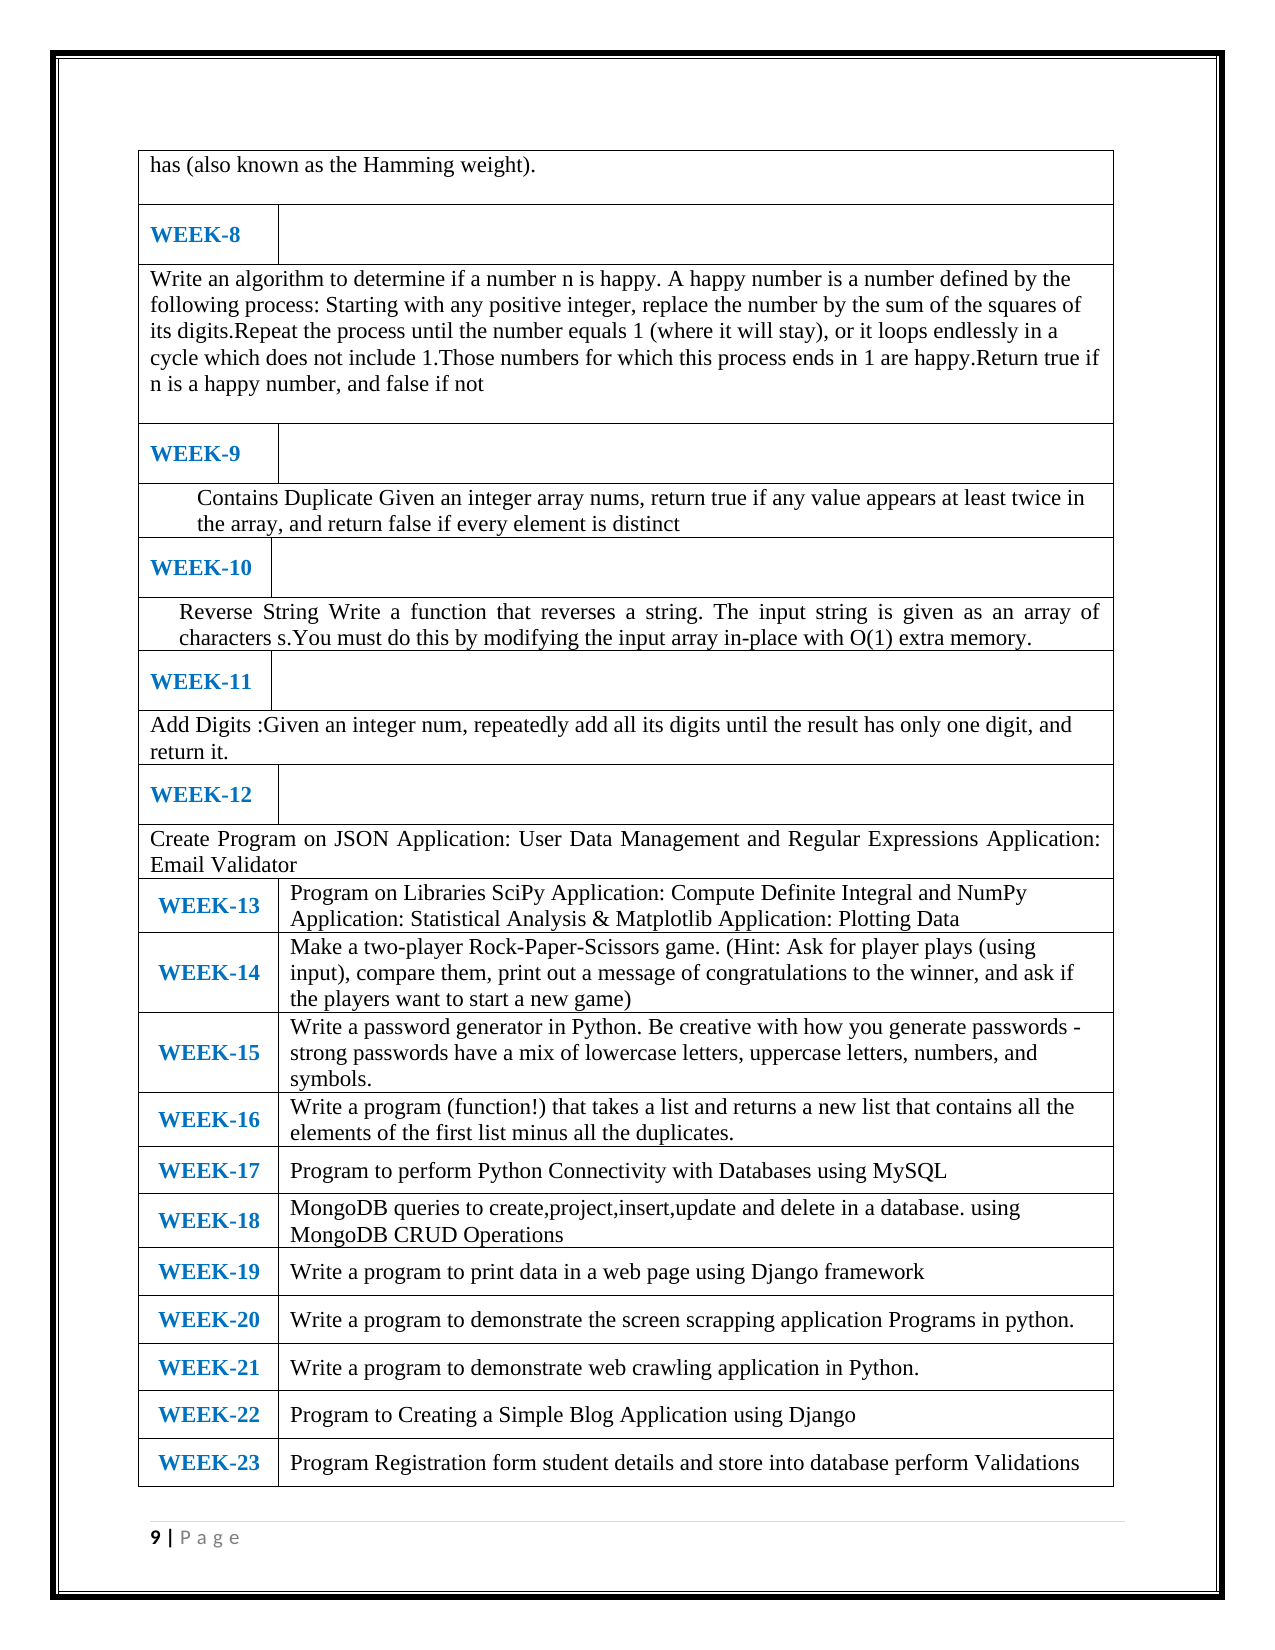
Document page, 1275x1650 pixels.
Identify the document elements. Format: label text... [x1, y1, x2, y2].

table_cell Write a program to print data in a web page using Django framework [279, 1248, 1113, 1295]
table_cell Program to Creating a Simple Blog Application using Django [279, 1391, 1113, 1438]
table_cell WEEK-20 [139, 1296, 278, 1342]
table_cell [279, 424, 1113, 483]
table_cell Write a program to demonstrate web crawling application in Python. [279, 1344, 1113, 1390]
table_cell Write a program (function!) that takes a list and returns a new list that contains all the elements of the first list minus all the duplicates. [279, 1093, 1113, 1146]
table_cell WEEK-16 [139, 1093, 278, 1146]
table_cell WEEK-11 [139, 651, 271, 710]
table_cell WEEK-17 [139, 1147, 278, 1193]
table_cell MongoDB queries to create,project,insert,update and delete in a database. using MongoDB CRUD Operations [279, 1194, 1113, 1247]
table_cell Create Program on JSON Application: User Data Management and Regular Expressions Application: Email Validator [139, 825, 1113, 878]
table_cell Write a program to demonstrate the screen scrapping application Programs in python. [279, 1296, 1113, 1342]
table_cell Write an algorithm to determine if a number n is happy. A happy number is a number defined by the following process: Starting with any positive integer, replace the number by the sum of the squares of its digits.Repeat the process until the number equals 1 (where it will stay), or it loops endlessly in a cycle which does not include 1.Those numbers for which this process ends in 1 are happy.Return true if n is a happy number, and false if not [139, 265, 1113, 423]
table_cell WEEK-21 [139, 1344, 278, 1390]
table_cell [272, 538, 1113, 597]
table_cell WEEK-12 [139, 765, 278, 824]
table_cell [139, 151, 1113, 204]
table_cell Reverse String Write a function that reverses a string. The input string is given as an array of characters s.You must do this by modifying the input array in-place with O(1) extra memory. [139, 598, 1113, 650]
table_cell WEEK-15 [139, 1013, 278, 1092]
table_cell WEEK-10 [139, 538, 271, 597]
table_cell WEEK-22 [139, 1391, 278, 1438]
table_cell Write a password generator in Python. Be creative with how you generate passwords - strong passwords have a mix of lowercase letters, uppercase letters, numbers, and symbols. [279, 1013, 1113, 1092]
table_cell Program to perform Python Connectivity with Databases using MySQL [279, 1147, 1113, 1193]
table_cell Program on Libraries SciPy Application: Compute Definite Integral and NumPy Application: Statistical Analysis & Matplotlib Application: Plotting Data [279, 879, 1113, 932]
table_cell Add Digits :Given an integer num, repeatedly add all its digits until the result has only one digit, and return it. [139, 711, 1113, 764]
table_cell WEEK-19 [139, 1248, 278, 1295]
table_cell [272, 651, 1113, 710]
table_cell WEEK-18 [139, 1194, 278, 1247]
table_cell WEEK-14 [139, 933, 278, 1012]
table_cell Make a two-player Rock-Paper-Scissors game. (Hint: Ask for player plays (using input), compare them, print out a message of congratulations to the winner, and ask if the players want to start a new game) [279, 933, 1113, 1012]
table_cell [279, 205, 1113, 264]
table_cell WEEK-23 [139, 1439, 278, 1486]
table_cell WEEK-9 [139, 424, 278, 483]
table_cell WEEK-13 [139, 879, 278, 932]
table_cell WEEK-8 [139, 205, 278, 264]
table_cell [279, 765, 1113, 824]
table_cell Program Registration form student details and store into database perform Validations [279, 1439, 1113, 1486]
table_cell Contains Duplicate Given an integer array nums, return true if any value appears at least twice in the array, and return false if every element is distinct [139, 484, 1113, 537]
